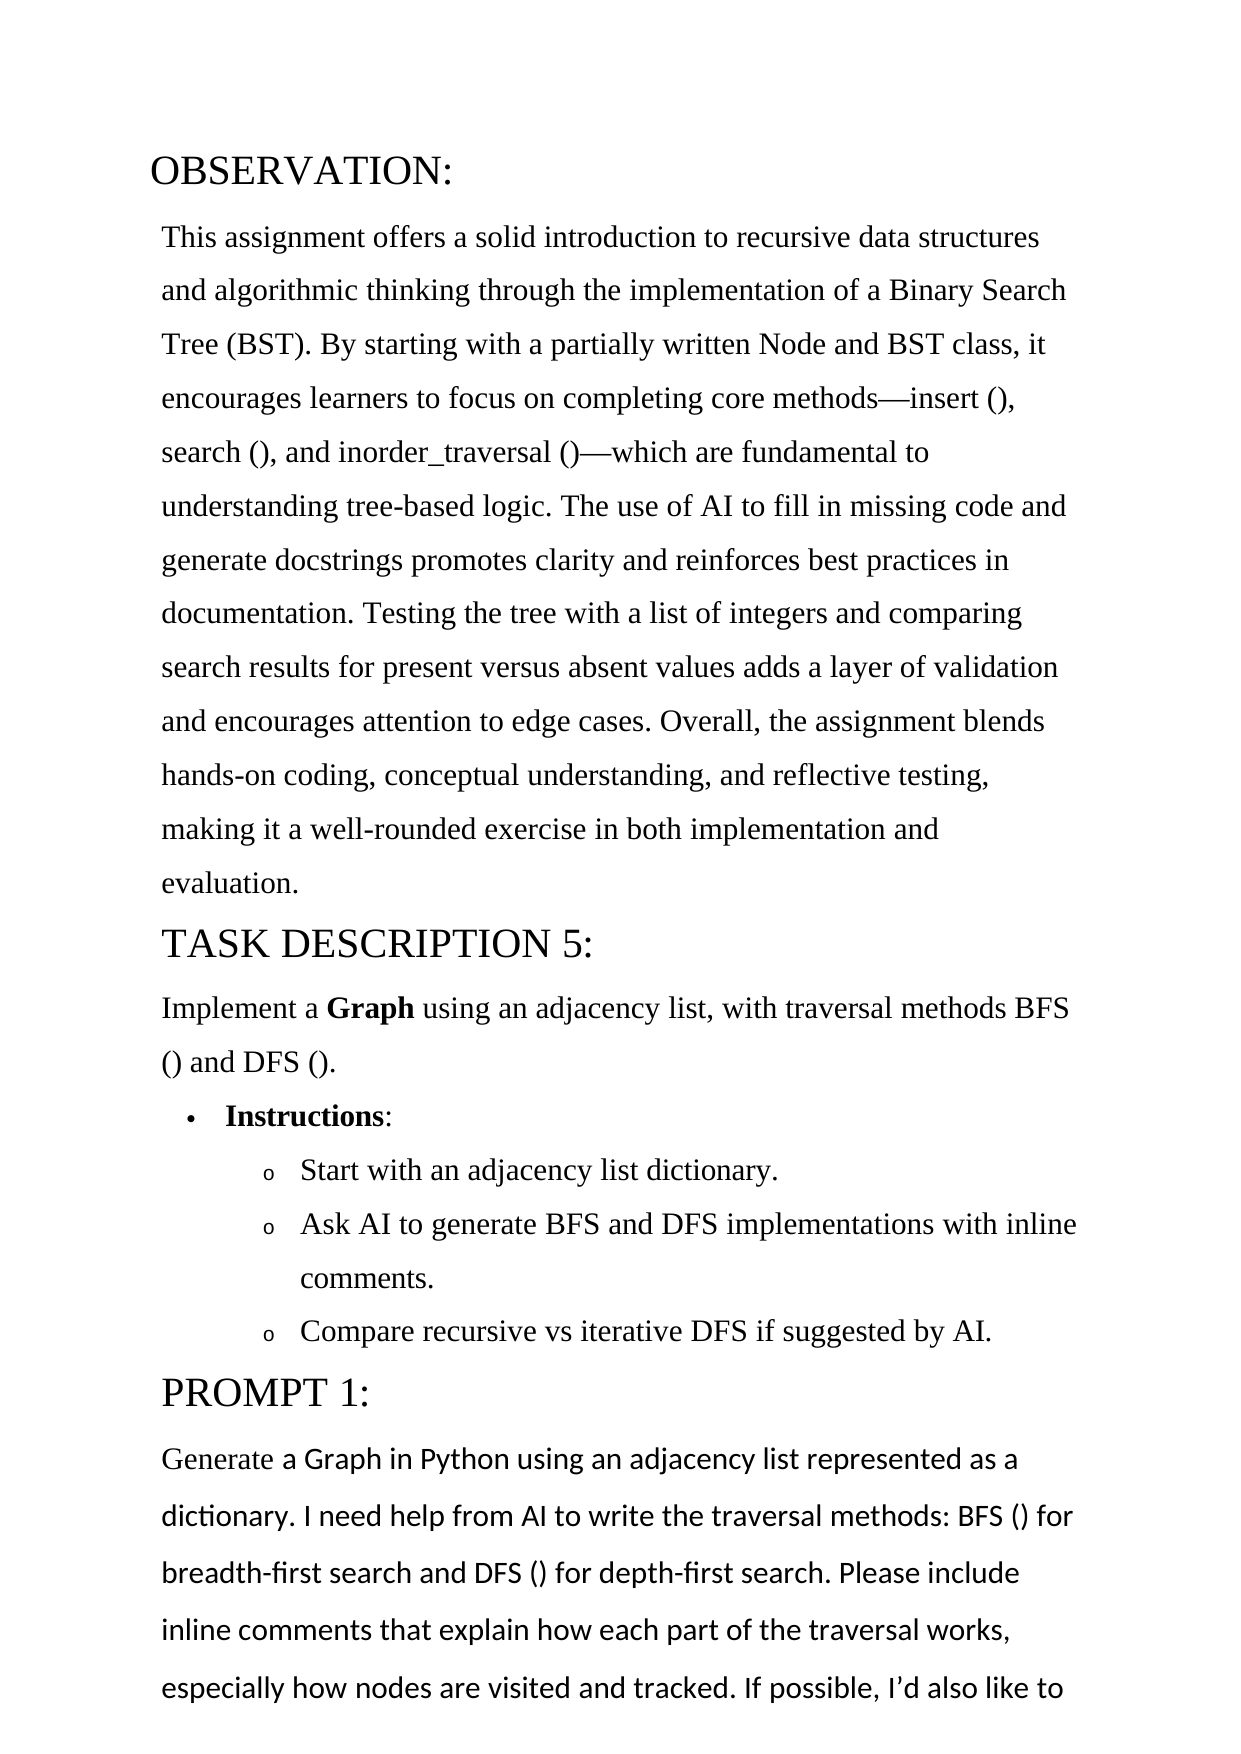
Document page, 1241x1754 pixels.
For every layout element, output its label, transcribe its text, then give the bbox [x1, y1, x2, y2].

text TASK DESCRIPTION 5: [161, 918, 1093, 966]
list Start with an adjacency list dictionary. [262, 1151, 1093, 1187]
list Ask AI to generate BFS and DFS implementations with inline comments. [262, 1206, 1077, 1295]
text Implement a Graph using an adjacency list, with traversal methods BFS () and DFS (). [161, 990, 1074, 1079]
text PROMPT 1: [161, 1367, 1093, 1415]
list Compare recursive vs iterative DFS if suggested by AI. [262, 1313, 1093, 1349]
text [161, 1668, 1064, 1706]
text Generate a Graph in Python using an adjacency list represented as a dictionary. I need help from AI to write the traversal methods: BFS () for breadth-first search and DFS () for depth-first search. Please include inline comments that explain how each part of the traversal works, [161, 1439, 1074, 1648]
text OBSERVATION: [150, 146, 1093, 194]
text This assignment offers a solid introduction to recursive data structures and algorithmic thinking through the implementation of a Binary Search Tree (BST). By starting with a partially written Node and BST class, it encourages learners to focus on completing core methods—insert (), search (), and inorder_traversal ()—which are fundamental to understanding tree-based logic. The use of AI to fill in missing code and generate docstrings promotes clarity and reinforces best practices in documentation. Testing the tree with a list of integers and comparing search results for present versus absent values adds a layer of validation and encourages attention to edge cases. Overall, the assignment blends hands-on coding, conceptual understanding, and reflective testing, making it a well-rounded exercise in both implementation and evaluation. [161, 218, 1074, 900]
subtitle Instructions: [187, 1098, 1093, 1134]
